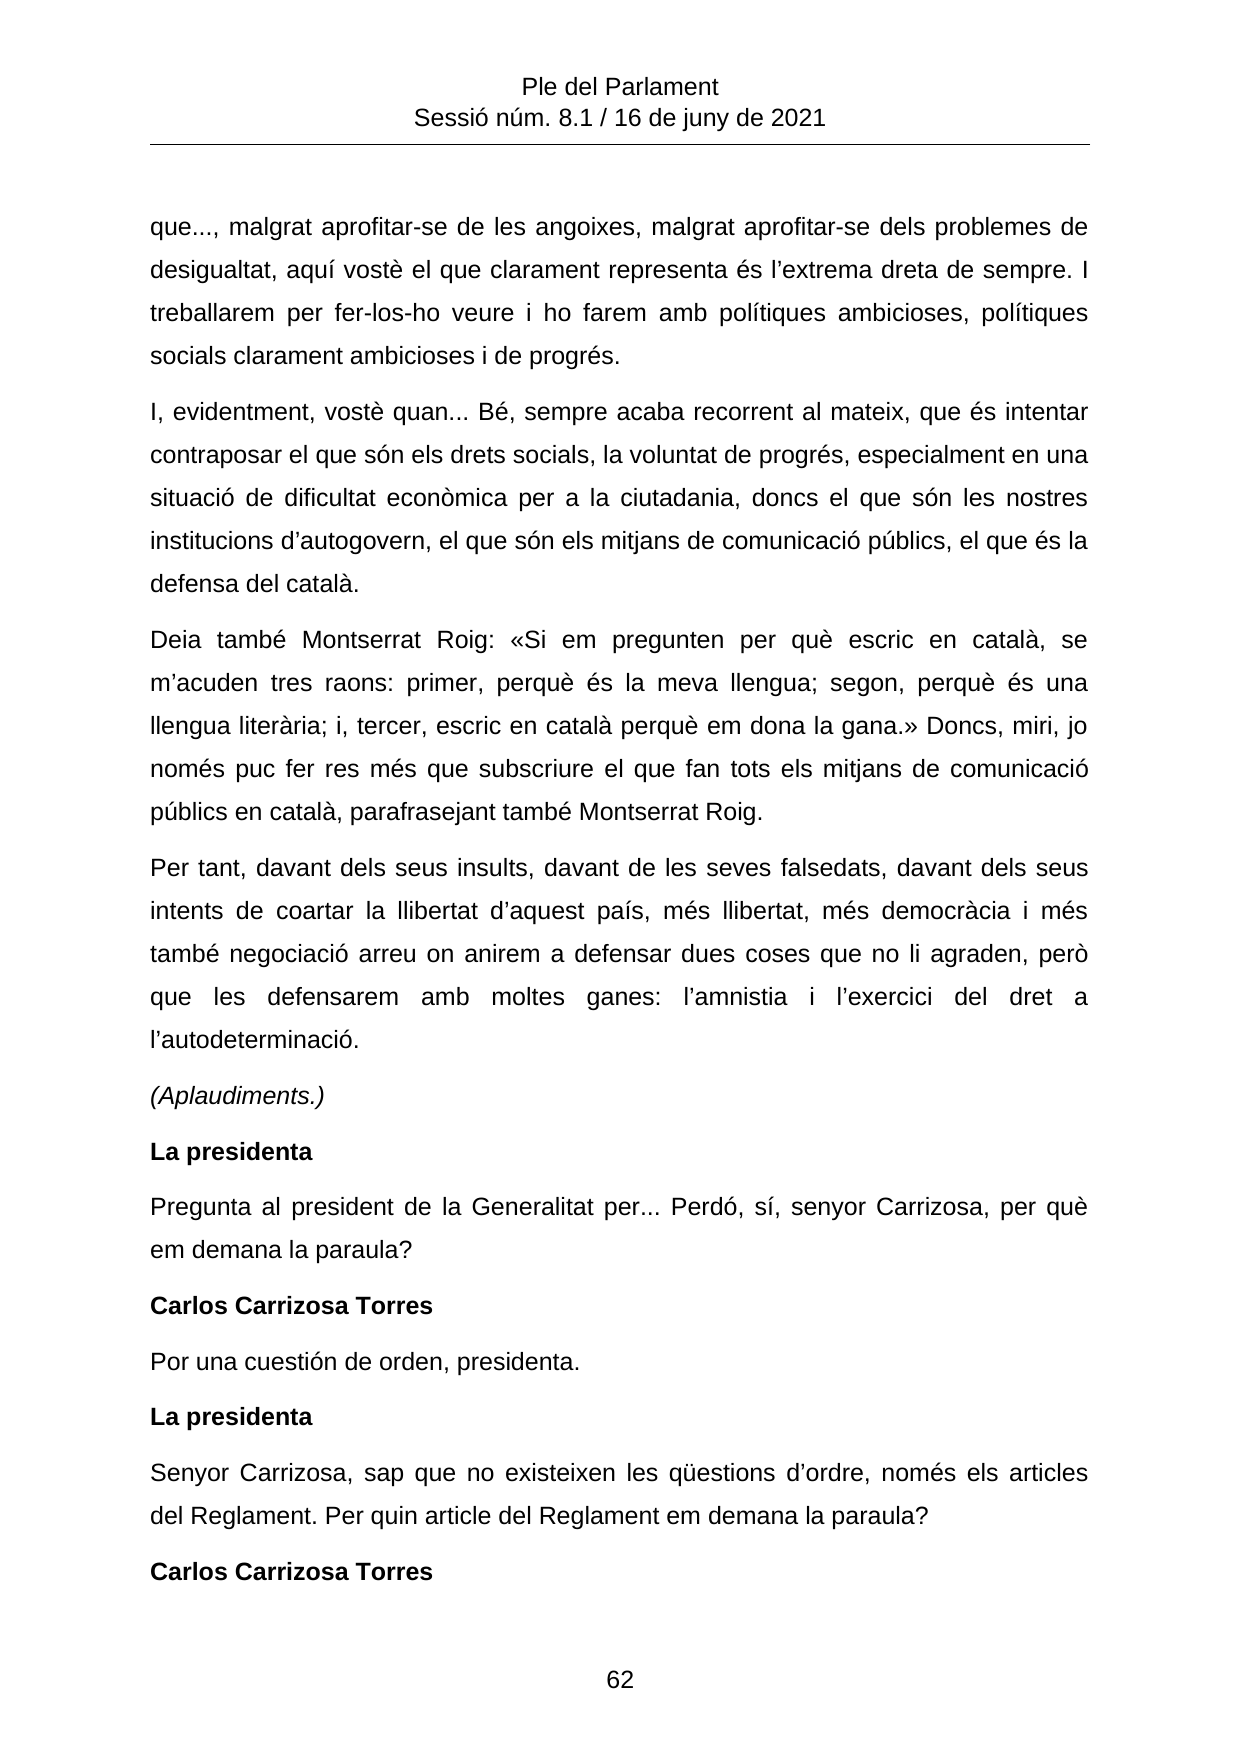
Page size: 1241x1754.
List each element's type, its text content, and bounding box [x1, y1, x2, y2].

text La presidenta [150, 1402, 1090, 1431]
text Deia també Montserrat Roig: «Si em pregunten per què escric en català, se m’acuden tres raons: primer, perquè és la meva llengua; segon, perquè és una llengua literària; i, tercer, escric en català perquè em dona la gana.» Doncs, miri, jo només puc fer res més que subscriure el que fan tots els mitjans de comunicació públics en català, parafrasejant també Montserrat Roig. [150, 625, 1090, 826]
text I, evidentment, vostè quan... Bé, sempre acaba recorrent al mateix, que és intentar contraposar el que són els drets socials, la voluntat de progrés, especialment en una situació de dificultat econòmica per a la ciutadania, doncs el que són les nostres institucions d’autogovern, el que són els mitjans de comunicació públics, el que és la defensa del català. [150, 397, 1090, 598]
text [150, 212, 1090, 370]
text Per tant, davant dels seus insults, davant de les seves falsedats, davant dels seus intents de coartar la llibertat d’aquest país, més llibertat, més democràcia i més també negociació arreu on anirem a defensar dues coses que no li agraden, però que les defensarem amb moltes ganes: l’amnistia i l’exercici del dret a l’autodeterminació. [150, 853, 1090, 1054]
text Senyor Carrizosa, sap que no existeixen les qüestions d’ordre, només els articles del Reglament. Per quin article del Reglament em demana la paraula? [150, 1458, 1090, 1530]
text (Aplaudiments.) [150, 1081, 1090, 1110]
text Carlos Carrizosa Torres [150, 1557, 1090, 1586]
text Carlos Carrizosa Torres [150, 1291, 1090, 1320]
text Por una cuestión de orden, presidenta. [150, 1347, 1090, 1376]
text Pregunta al president de la Generalitat per... Perdó, sí, senyor Carrizosa, per què em demana la paraula? [150, 1192, 1090, 1264]
text La presidenta [150, 1137, 1090, 1166]
